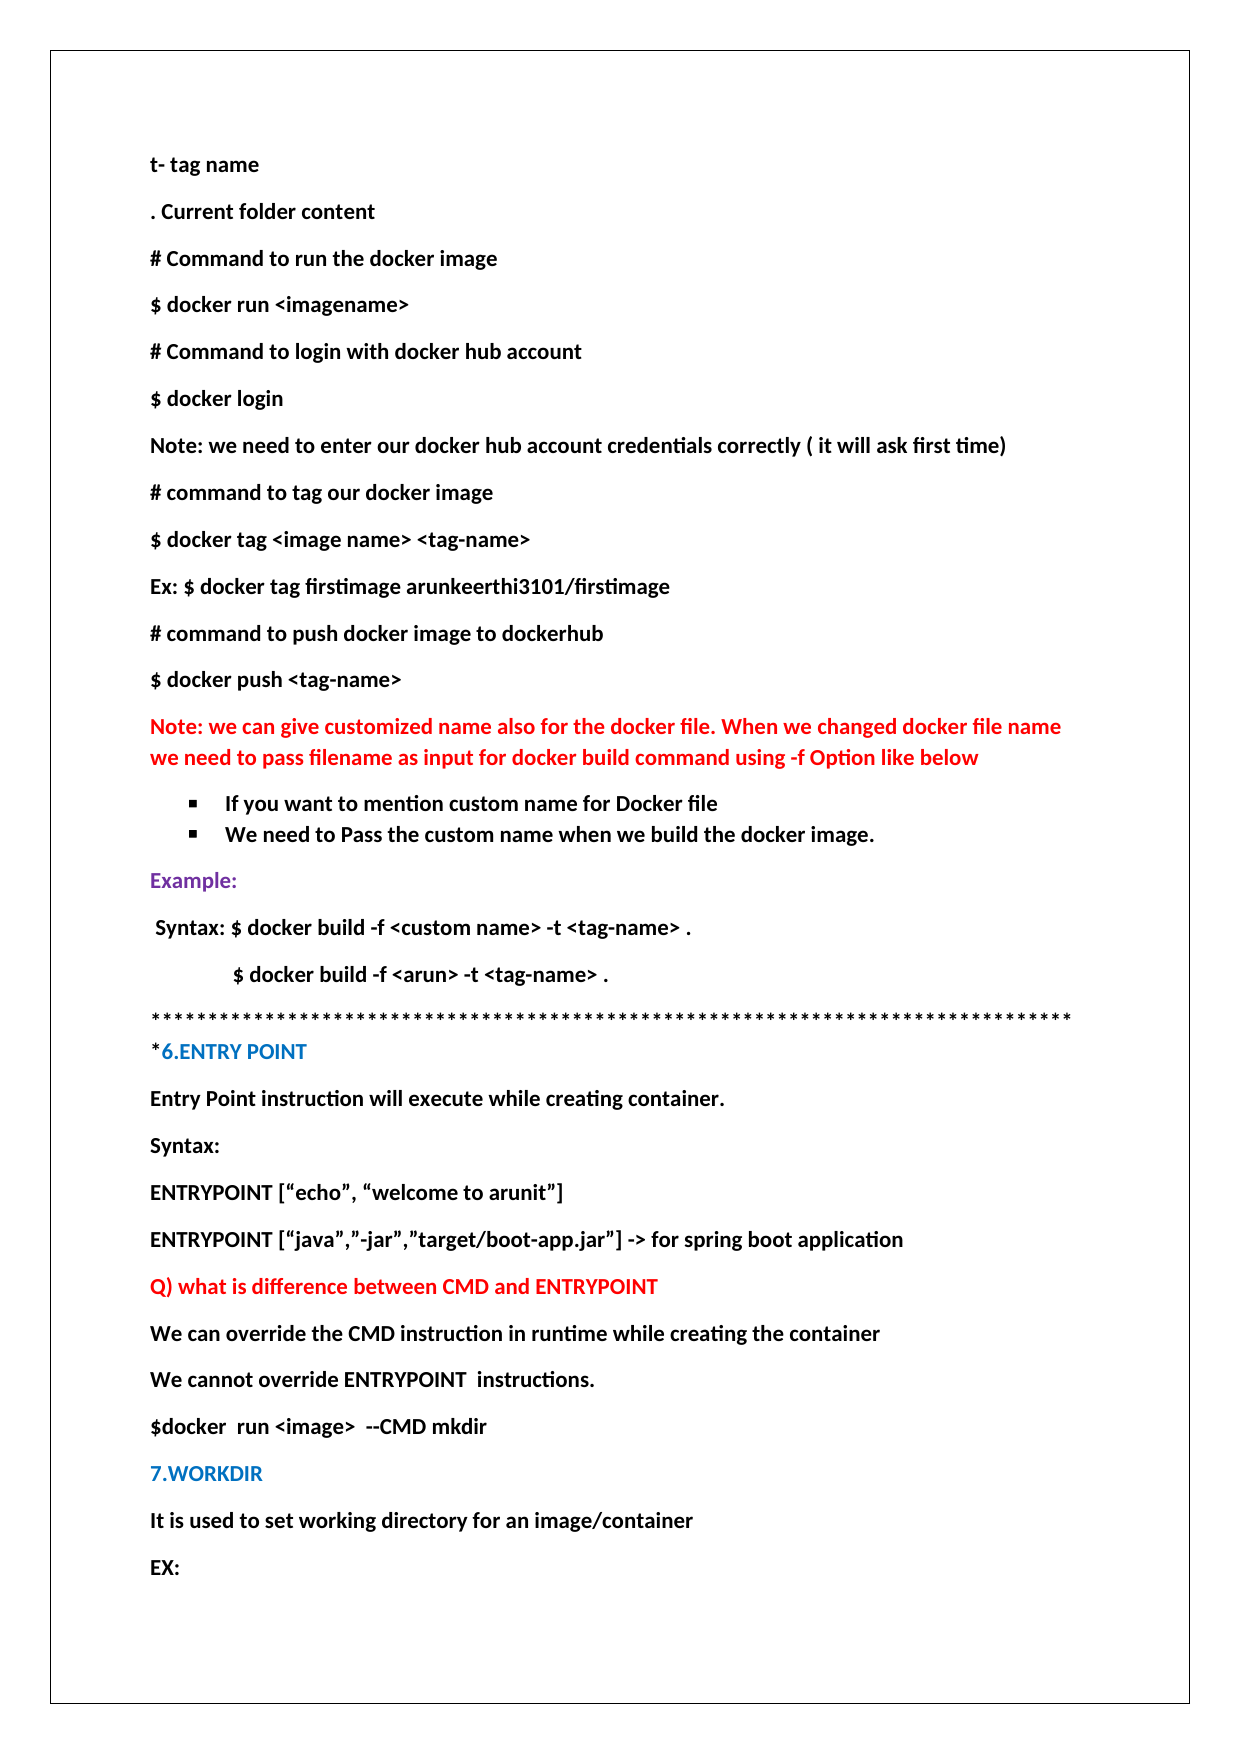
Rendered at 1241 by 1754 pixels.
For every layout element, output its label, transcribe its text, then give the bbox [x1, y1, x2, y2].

text Example: [150, 867, 1090, 895]
text Q) what is difference between CMD and ENTRYPOINT [150, 1272, 1090, 1300]
text Syntax: [150, 1131, 1090, 1159]
text # command to push docker image to dockerhub [150, 619, 1090, 647]
text We cannot override ENTRYPOINT instructions. [150, 1366, 1090, 1394]
list If you want to mention custom name for Docker file [187, 789, 1090, 818]
text $ docker login [150, 384, 1090, 412]
text It is used to set working directory for an image/container [150, 1506, 1090, 1534]
text # Command to run the docker image [150, 244, 1090, 272]
text **********************************************************************************6.ENTRY POINT [150, 1007, 1090, 1066]
text ENTRYPOINT [“java”,”-jar”,”target/boot-app.jar”] -> for spring boot application [150, 1225, 1090, 1253]
text . Current folder content [150, 197, 1090, 225]
text Note: we need to enter our docker hub account credentials correctly ( it will ask first time) [150, 431, 1090, 459]
text 7.WORKDIR [150, 1459, 1090, 1487]
text # command to tag our docker image [150, 478, 1090, 506]
text $docker run <image> --CMD mkdir [150, 1412, 1090, 1441]
text t- tag name [150, 150, 1090, 178]
text Syntax: $ docker build -f <custom name> -t <tag-name> . [150, 913, 1090, 942]
text We can override the CMD instruction in runtime while creating the container [150, 1319, 1090, 1347]
text Note: we can give customized name also for the docker file. When we changed docker file name we need to pass filename as input for docker build command using -f Option like below [150, 712, 1090, 771]
list We need to Pass the custom name when we build the docker image. [187, 820, 1090, 848]
text $ docker push <tag-name> [150, 666, 1090, 694]
text # Command to login with docker hub account [150, 337, 1090, 366]
text Ex: $ docker tag firstimage arunkeerthi3101/firstimage [150, 572, 1090, 600]
text $ docker build -f <arun> -t <tag-name> . [150, 960, 1090, 988]
text Entry Point instruction will execute while creating container. [150, 1084, 1090, 1112]
text ENTRYPOINT [“echo”, “welcome to arunit”] [150, 1178, 1090, 1206]
text $ docker tag <image name> <tag-name> [150, 525, 1090, 553]
text $ docker run <imagename> [150, 291, 1090, 319]
text EX: [150, 1553, 1090, 1581]
